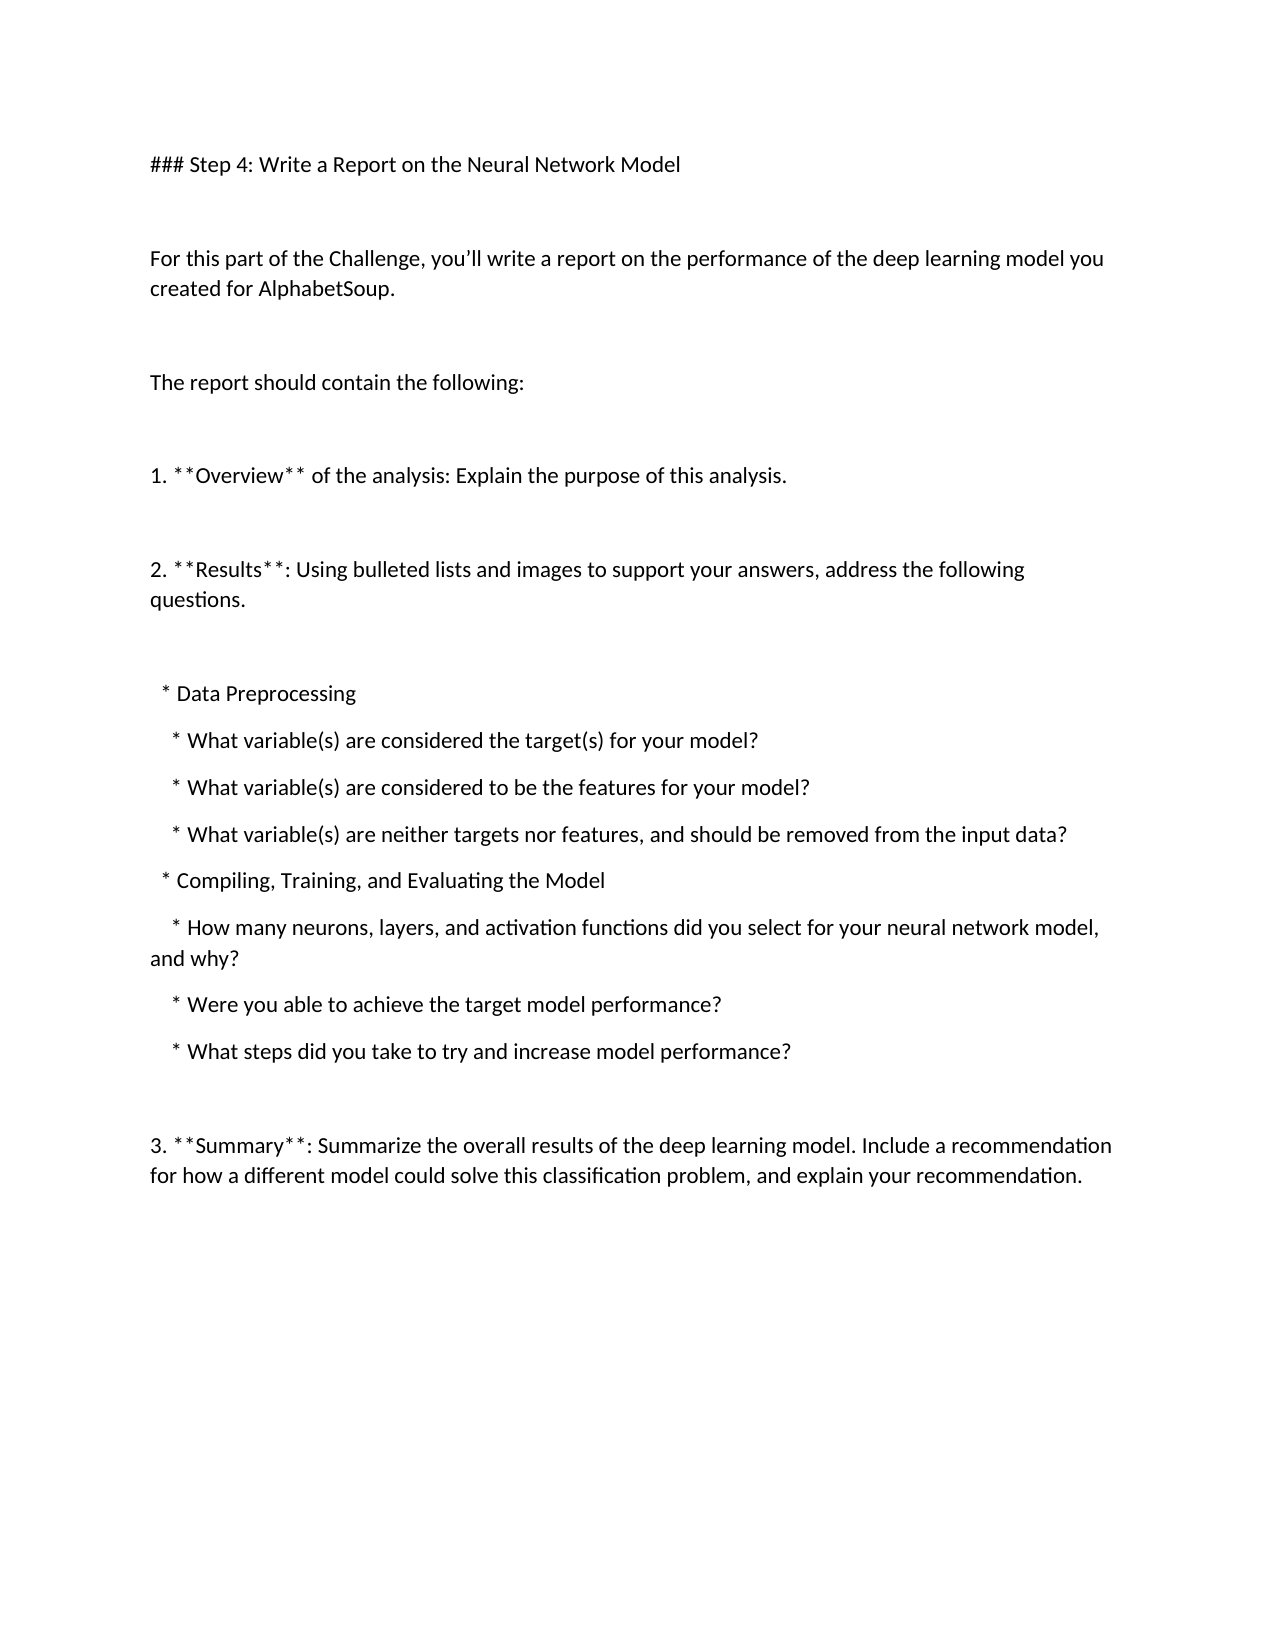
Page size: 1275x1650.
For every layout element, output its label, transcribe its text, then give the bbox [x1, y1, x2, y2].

text ### Step 4: Write a Report on the Neural Network Model [150, 150, 1125, 178]
text * What variable(s) are considered the target(s) for your model? [150, 726, 1125, 754]
text * Were you able to achieve the target model performance? [150, 991, 1125, 1019]
text For this part of the Challenge, you’ll write a report on the performance of the deep learning model you created for AlphabetSoup. [150, 244, 1125, 302]
text The report should contain the following: [150, 368, 1125, 396]
text * What steps did you take to try and increase model performance? [150, 1037, 1125, 1066]
text * Compiling, Training, and Evaluating the Model [150, 867, 1125, 895]
text * How many neurons, layers, and activation functions did you select for your neural network model, and why? [150, 913, 1125, 972]
text 2. **Results**: Using bulleted lists and images to support your answers, address the following questions. [150, 555, 1125, 613]
text 3. **Summary**: Summarize the overall results of the deep learning model. Include a recommendation for how a different model could solve this classification problem, and explain your recommendation. [150, 1131, 1125, 1189]
text * What variable(s) are neither targets nor features, and should be removed from the input data? [150, 820, 1125, 848]
text 1. **Overview** of the analysis: Explain the purpose of this analysis. [150, 461, 1125, 489]
text * What variable(s) are considered to be the features for your model? [150, 773, 1125, 801]
text * Data Preprocessing [150, 679, 1125, 707]
